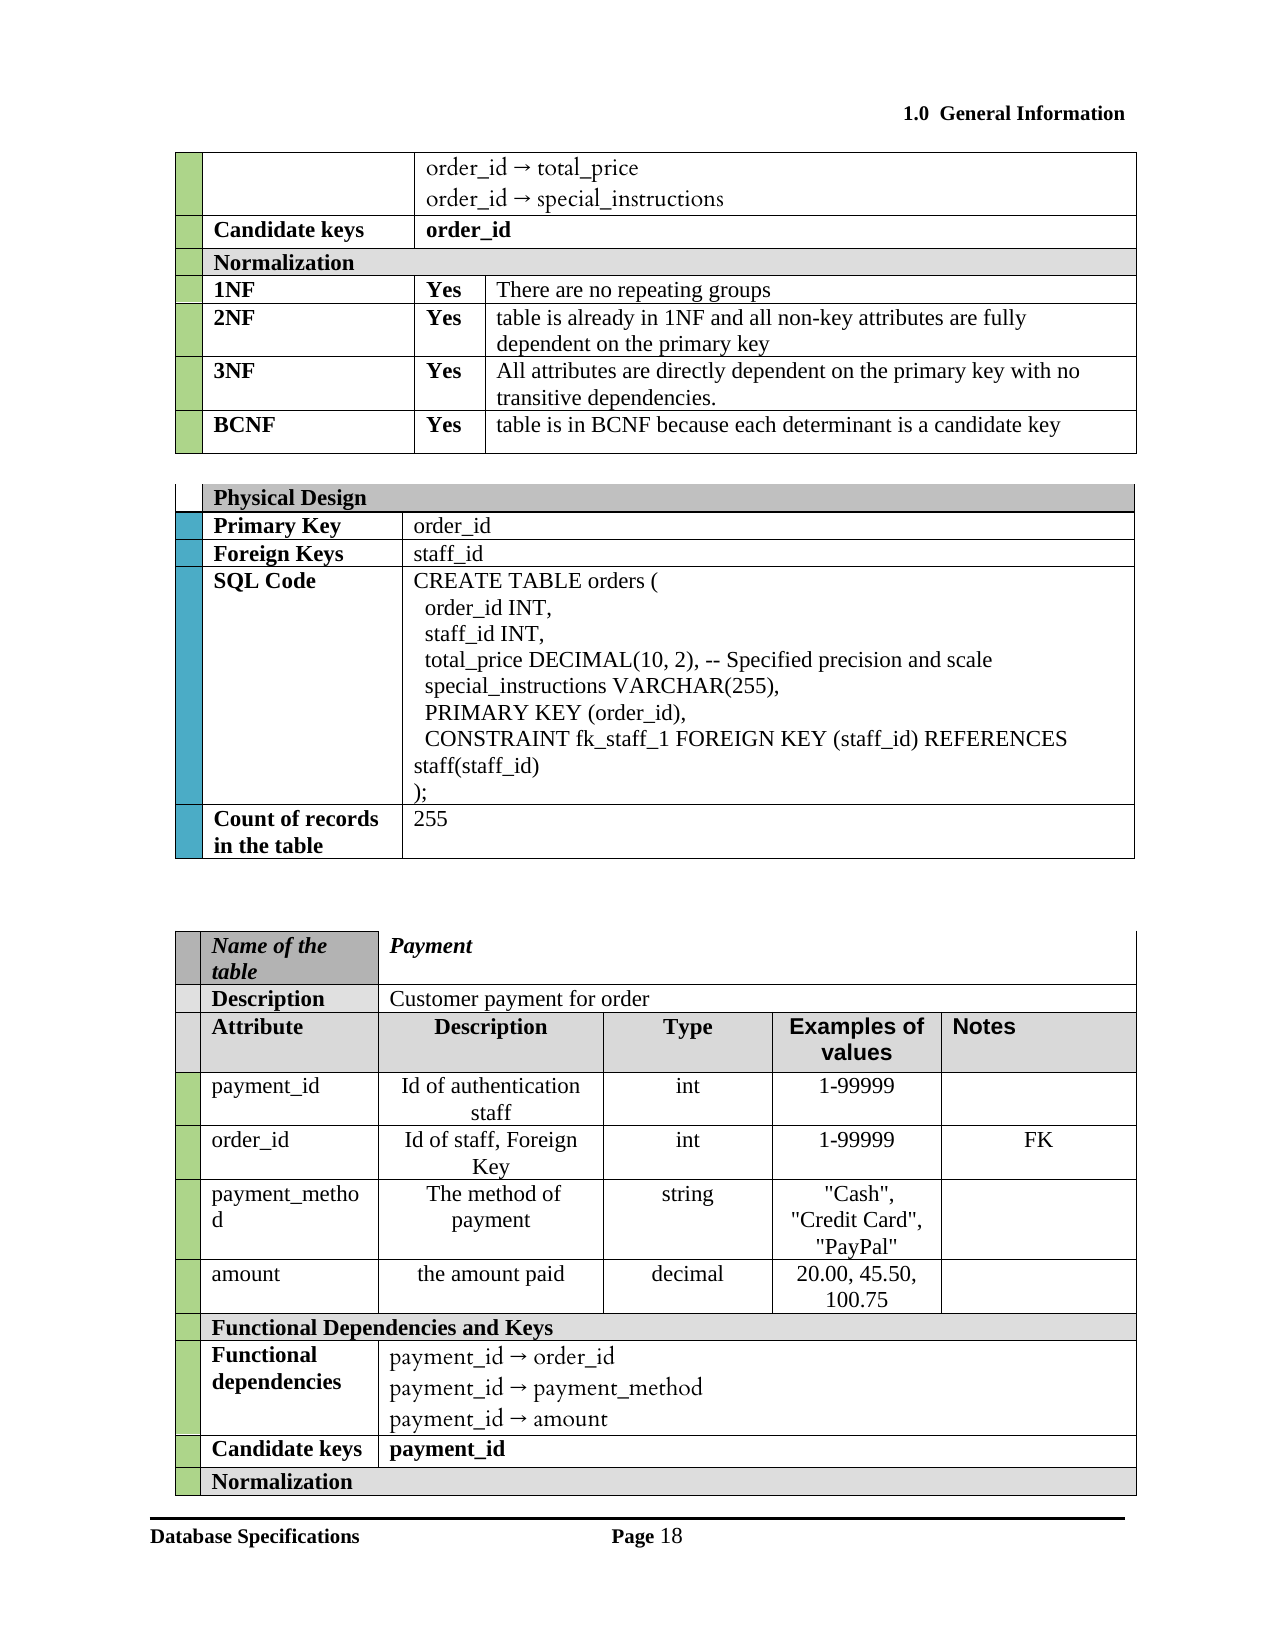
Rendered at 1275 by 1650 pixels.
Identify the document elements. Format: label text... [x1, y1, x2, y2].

table_cell int [604, 1126, 772, 1179]
table_cell staff_id [403, 540, 1134, 566]
table_cell table is already in 1NF and all non-key attributes are fully dependent on the primary key [486, 304, 1136, 356]
table_cell the amount paid [379, 1260, 603, 1313]
table_cell 255 [403, 805, 1134, 858]
table_cell Description [201, 985, 378, 1012]
table_cell Yes [415, 276, 485, 302]
table_cell FK [942, 1126, 1136, 1179]
table_cell [176, 357, 202, 410]
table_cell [203, 153, 414, 215]
table_cell Foreign Keys [203, 540, 402, 566]
table_cell amount [201, 1260, 378, 1313]
table_cell [176, 1436, 200, 1467]
table_cell order_id [201, 1126, 378, 1179]
table_cell [379, 1341, 1136, 1434]
table_cell [176, 1073, 200, 1125]
table_cell payment_method [201, 1180, 378, 1259]
table_cell order_id [403, 513, 1134, 539]
table_cell SQL Code [203, 567, 402, 804]
table_cell [176, 567, 202, 804]
table_cell [176, 276, 202, 302]
table_cell int [604, 1073, 772, 1125]
table_cell [942, 1180, 1136, 1259]
table_cell [176, 1260, 200, 1313]
table_cell order_id [415, 216, 1136, 248]
table_cell The method of payment [379, 1180, 603, 1259]
table_cell 1NF [203, 276, 414, 302]
table_cell Yes [415, 304, 485, 356]
table_header Physical Design [203, 484, 1134, 511]
table_cell 2NF [203, 304, 414, 356]
table_header [176, 484, 202, 511]
table_cell Id of authentication staff [379, 1073, 603, 1125]
table_cell "Cash", "Credit Card", "PayPal" [773, 1180, 941, 1259]
table_cell Examples of values [773, 1013, 941, 1072]
table_cell [415, 153, 1136, 215]
table_cell [942, 1073, 1136, 1125]
table_header Name of the table [201, 932, 378, 984]
table_cell Primary Key [203, 513, 402, 539]
table_header [176, 932, 200, 984]
table_cell [176, 304, 202, 356]
table_cell Candidate keys [201, 1436, 378, 1467]
table_cell Yes [415, 357, 485, 410]
table_cell Functional Dependencies and Keys [201, 1314, 1136, 1340]
table_cell payment_id [379, 1436, 1136, 1467]
table_cell Candidate keys [203, 216, 414, 248]
table_cell table is in BCNF because each determinant is a candidate key [486, 411, 1136, 453]
table_header Payment [379, 931, 1136, 984]
table_cell Description [379, 1013, 603, 1072]
table_cell Notes [942, 1013, 1136, 1072]
table_cell 3NF [203, 357, 414, 410]
table_cell Type [604, 1013, 772, 1072]
table_cell 1-99999 [773, 1126, 941, 1179]
table_cell BCNF [203, 411, 414, 453]
table_cell Normalization [201, 1468, 1136, 1495]
table_cell string [604, 1180, 772, 1259]
table_cell All attributes are directly dependent on the primary key with no transitive dependencies. [486, 357, 1136, 410]
table_cell Attribute [201, 1013, 378, 1072]
table_cell [176, 805, 202, 858]
table_cell Count of records in the table [203, 805, 402, 858]
table_cell [176, 1126, 200, 1179]
table_cell Yes [415, 411, 485, 453]
table_cell payment_id [201, 1073, 378, 1125]
table_cell Normalization [203, 249, 1136, 275]
table_cell [176, 249, 202, 275]
table_cell CREATE TABLE orders ( order_id INT, staff_id INT, total_price DECIMAL(10, 2), -- Specified precision and scale special_instructions VARCHAR(255), PRIMARY KEY (order_id), CONSTRAINT fk_staff_1 FOREIGN KEY (staff_id) REFERENCES staff(staff_id) ); [403, 567, 1134, 804]
table_cell [176, 985, 200, 1012]
table_cell [176, 513, 202, 539]
table_cell [176, 1314, 200, 1340]
table_cell [176, 540, 202, 566]
table_cell 20.00, 45.50, 100.75 [773, 1260, 941, 1313]
table_cell [176, 216, 202, 248]
table_cell [176, 411, 202, 453]
table_cell [942, 1260, 1136, 1313]
table_cell [176, 1180, 200, 1259]
table_cell [176, 1468, 200, 1495]
table_cell [176, 1341, 200, 1434]
table_cell decimal [604, 1260, 772, 1313]
table_cell [176, 1013, 200, 1072]
table_cell 1-99999 [773, 1073, 941, 1125]
table_cell Functional dependencies [201, 1341, 378, 1434]
table_cell There are no repeating groups [486, 276, 1136, 302]
table_cell Id of staff, Foreign Key [379, 1126, 603, 1179]
table_cell [176, 153, 202, 215]
table_cell Customer payment for order [379, 985, 1136, 1012]
